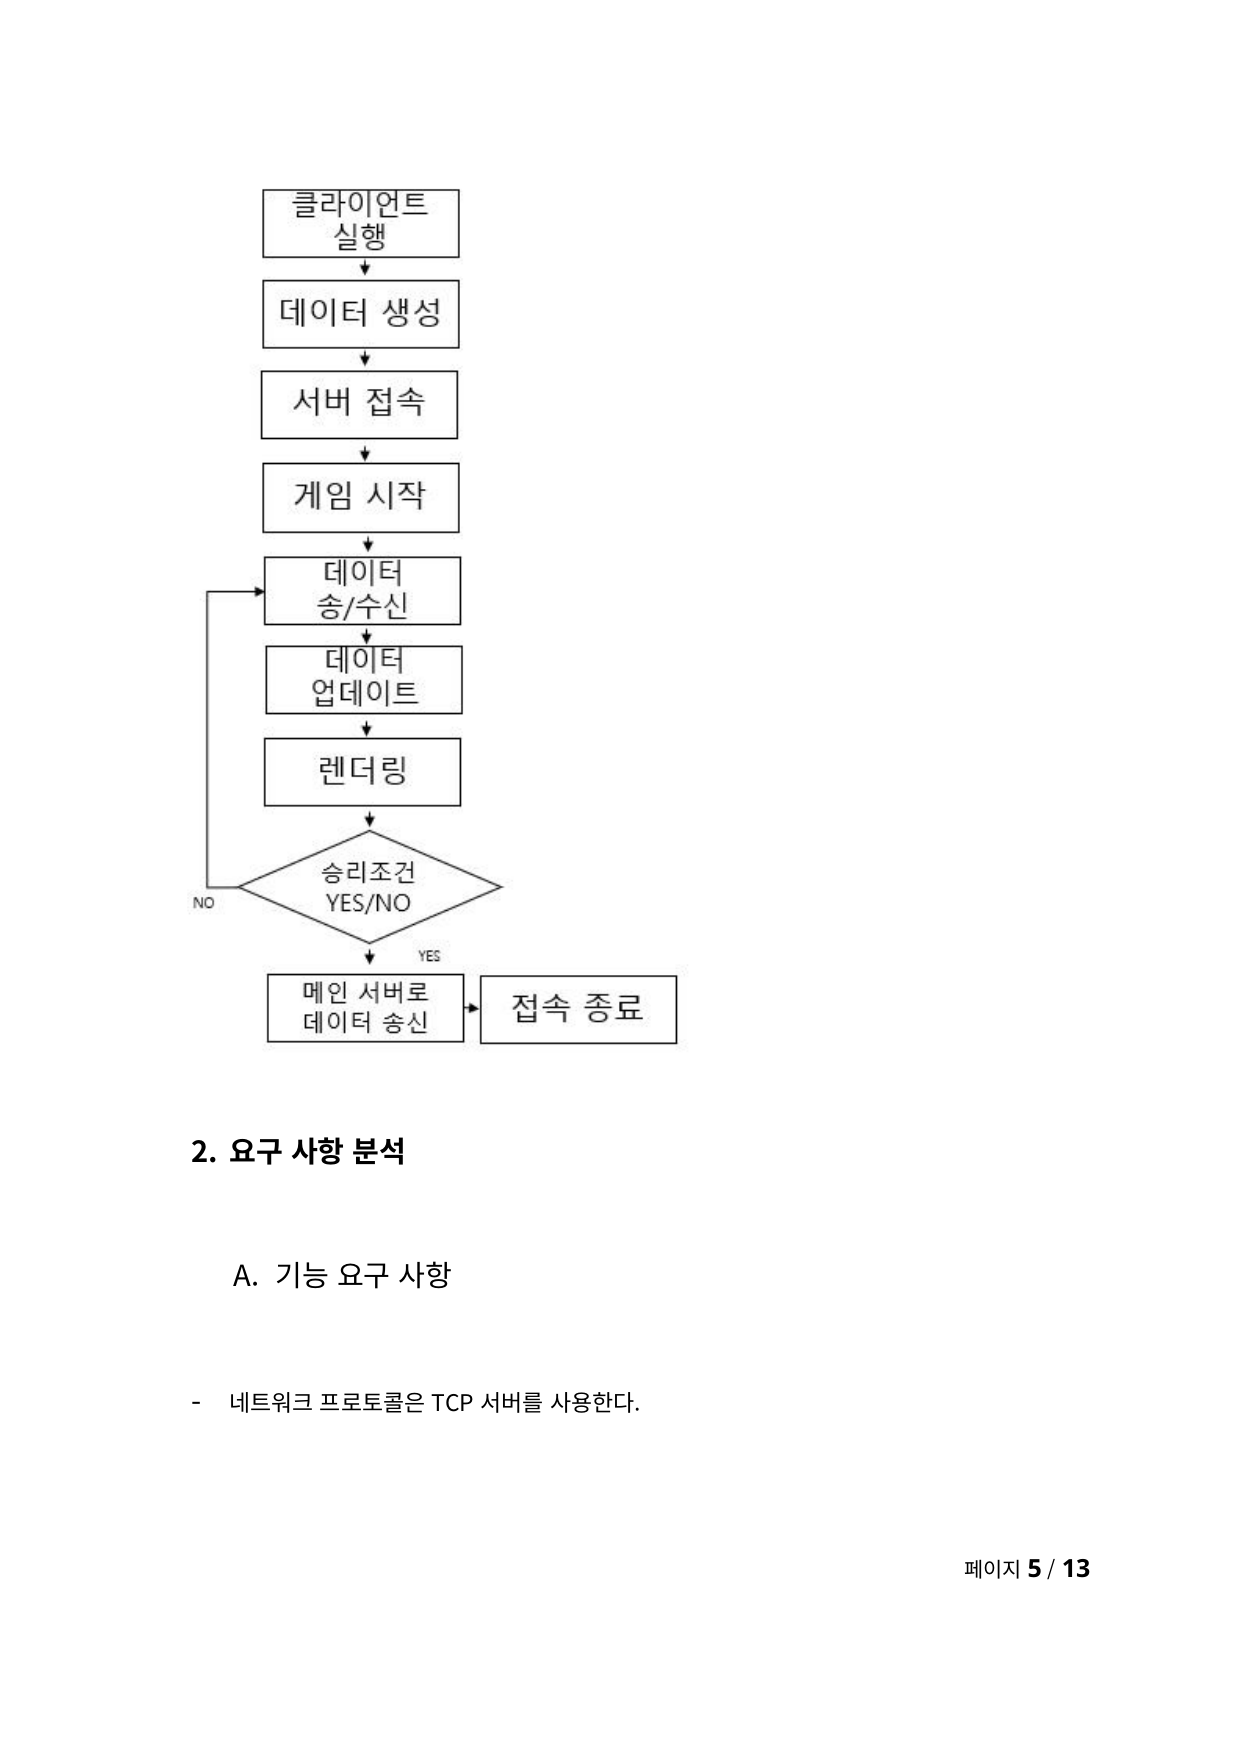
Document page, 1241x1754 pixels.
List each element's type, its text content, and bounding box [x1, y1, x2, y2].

picture [150, 177, 700, 1060]
list 기능 요구 사항 [233, 1253, 1090, 1295]
list 요구 사항 분석 [192, 1128, 1090, 1170]
list 네트워크 프로토콜은 TCP 서버를 사용한다. [192, 1377, 1090, 1419]
